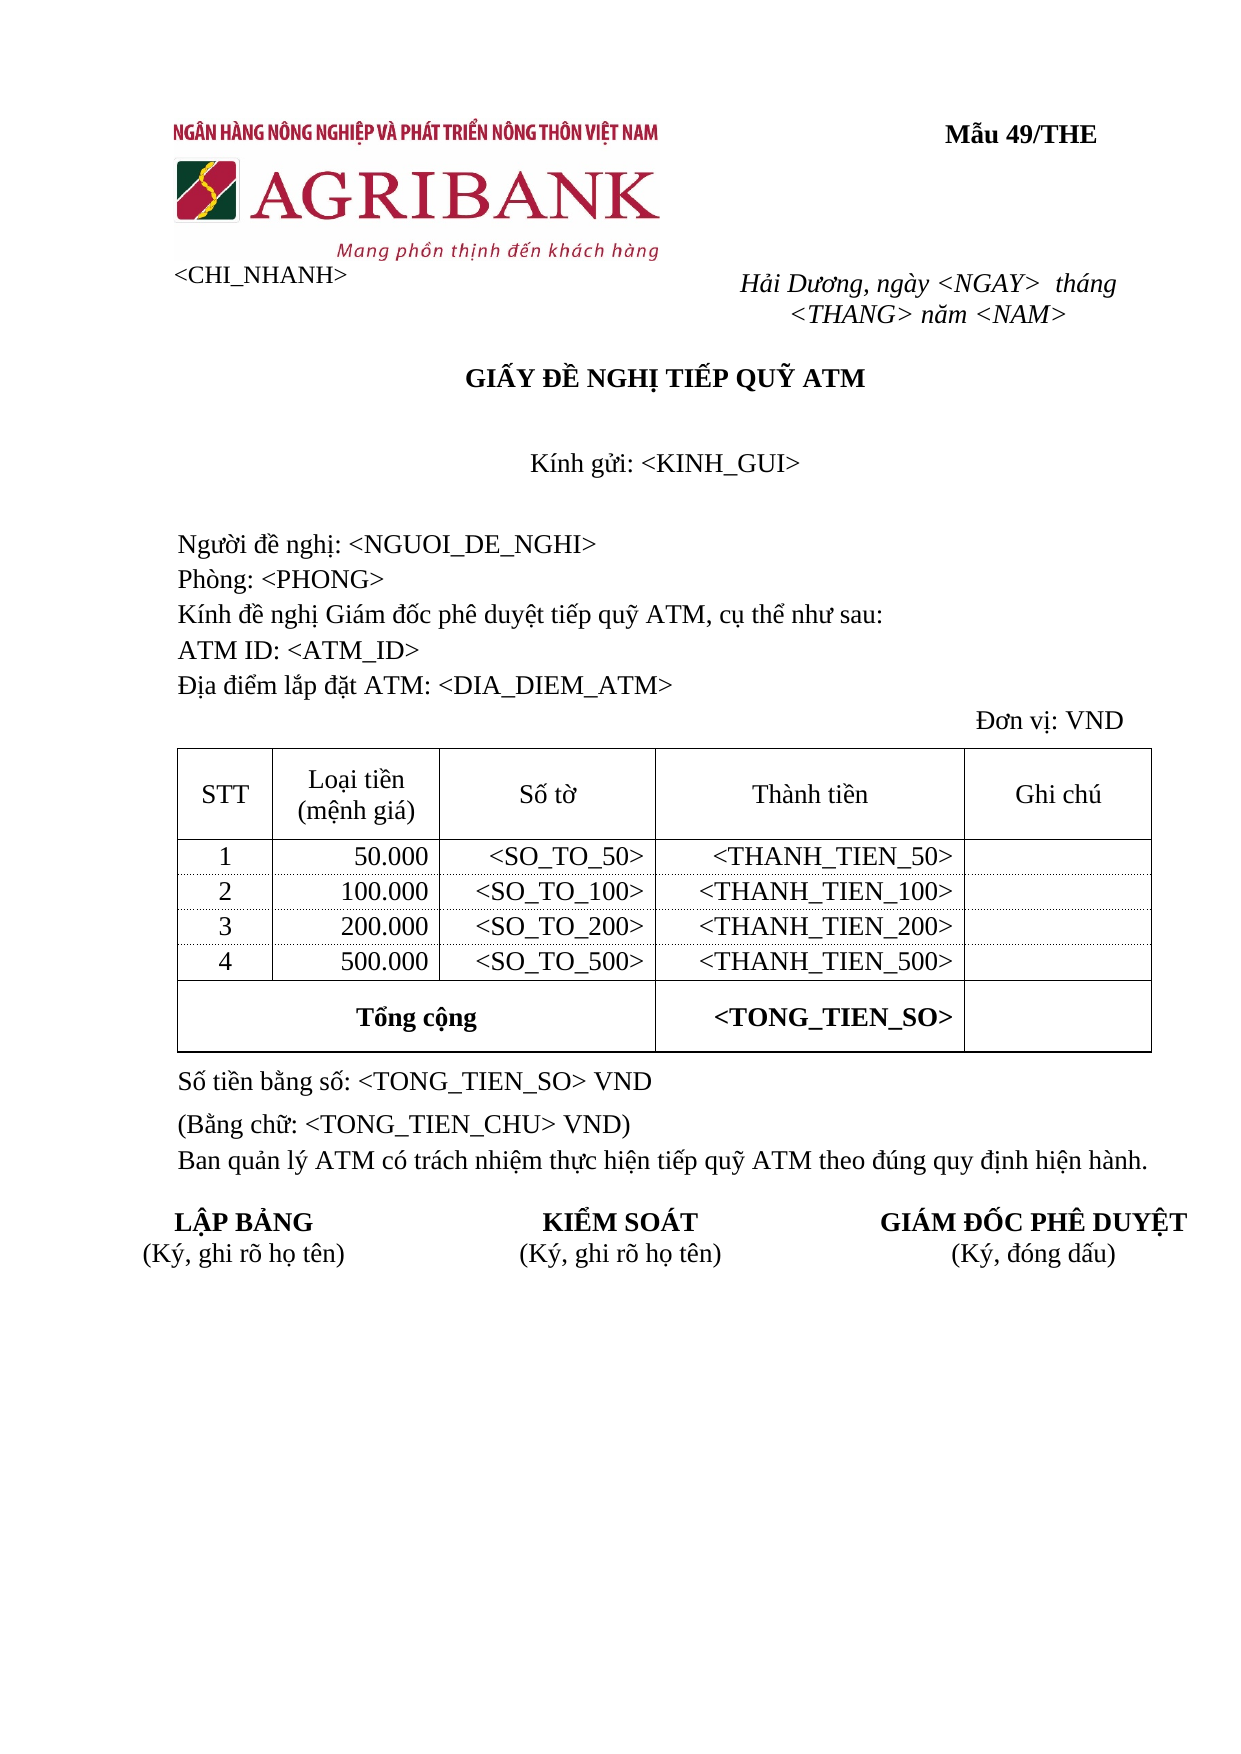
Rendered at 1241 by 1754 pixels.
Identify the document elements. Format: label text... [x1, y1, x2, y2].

text Đơn vị: VND [177, 704, 1124, 736]
table_cell 1 [178, 840, 272, 874]
table_cell <THANH_TIEN_200> [656, 909, 964, 944]
table_cell 100.000 [273, 874, 439, 909]
table_header Ghi chú [965, 749, 1151, 839]
table_cell 500.000 [273, 944, 439, 980]
table_cell <SO_TO_100> [440, 874, 655, 909]
table_cell 50.000 [273, 840, 439, 874]
table_header GIÁM ĐỐC PHÊ DUYỆT (Ký, đóng dấu) [856, 1206, 1211, 1299]
text Phòng: <PHONG> [177, 563, 1153, 594]
text Ban quản lý ATM có trách nhiệm thực hiện tiếp quỹ ATM theo đúng quy định hiện hành. [177, 1144, 1153, 1175]
table_header Thành tiền [656, 749, 964, 839]
text Địa điểm lắp đặt ATM: <DIA_DIEM_ATM> [177, 669, 1153, 700]
table_header Loại tiền (mệnh giá) [273, 749, 439, 839]
picture [173, 118, 660, 261]
table_header <CHI_NHANH> [163, 118, 679, 329]
table_cell <SO_TO_200> [440, 909, 655, 944]
text Số tiền bằng số: <TONG_TIEN_SO> VND [177, 1065, 1167, 1096]
table_cell <SO_TO_500> [440, 944, 655, 980]
table_cell [965, 944, 1151, 980]
text Người đề nghị: <NGUOI_DE_NGHI> [177, 528, 1153, 559]
table_header Số tờ [440, 749, 655, 839]
table_cell <THANH_TIEN_100> [656, 874, 964, 909]
subtitle GIẤY ĐỀ NGHỊ TIẾP QUỸ ATM [177, 362, 1153, 393]
text ATM ID: <ATM_ID> [177, 634, 1153, 665]
table_cell [965, 874, 1151, 909]
table_header LẬP BẢNG (Ký, ghi rõ họ tên) [103, 1206, 384, 1299]
table_header Mẫu 49/THE Hải Dương, ngày <NGAY> tháng <THANG> năm <NAM> [679, 118, 1177, 329]
table_cell Tổng cộng [178, 981, 655, 1051]
table_cell 200.000 [273, 909, 439, 944]
table_cell <TONG_TIEN_SO> [656, 981, 964, 1051]
table_cell [965, 981, 1151, 1051]
text Kính đề nghị Giám đốc phê duyệt tiếp quỹ ATM, cụ thể như sau: [177, 598, 1153, 629]
table_cell 3 [178, 909, 272, 944]
table_cell <THANH_TIEN_500> [656, 944, 964, 980]
table_cell 2 [178, 874, 272, 909]
table_header KIỂM SOÁT (Ký, ghi rõ họ tên) [384, 1206, 856, 1299]
table_cell 4 [178, 944, 272, 980]
table_cell <SO_TO_50> [440, 840, 655, 874]
text (Bằng chữ: <TONG_TIEN_> VND) [177, 1108, 1167, 1140]
table_header STT [178, 749, 272, 839]
text Kính gửi: <KINH_GUI> [177, 447, 1153, 478]
table_cell <THANH_TIEN_50> [656, 840, 964, 874]
table_cell [965, 840, 1151, 874]
table_cell [965, 909, 1151, 944]
